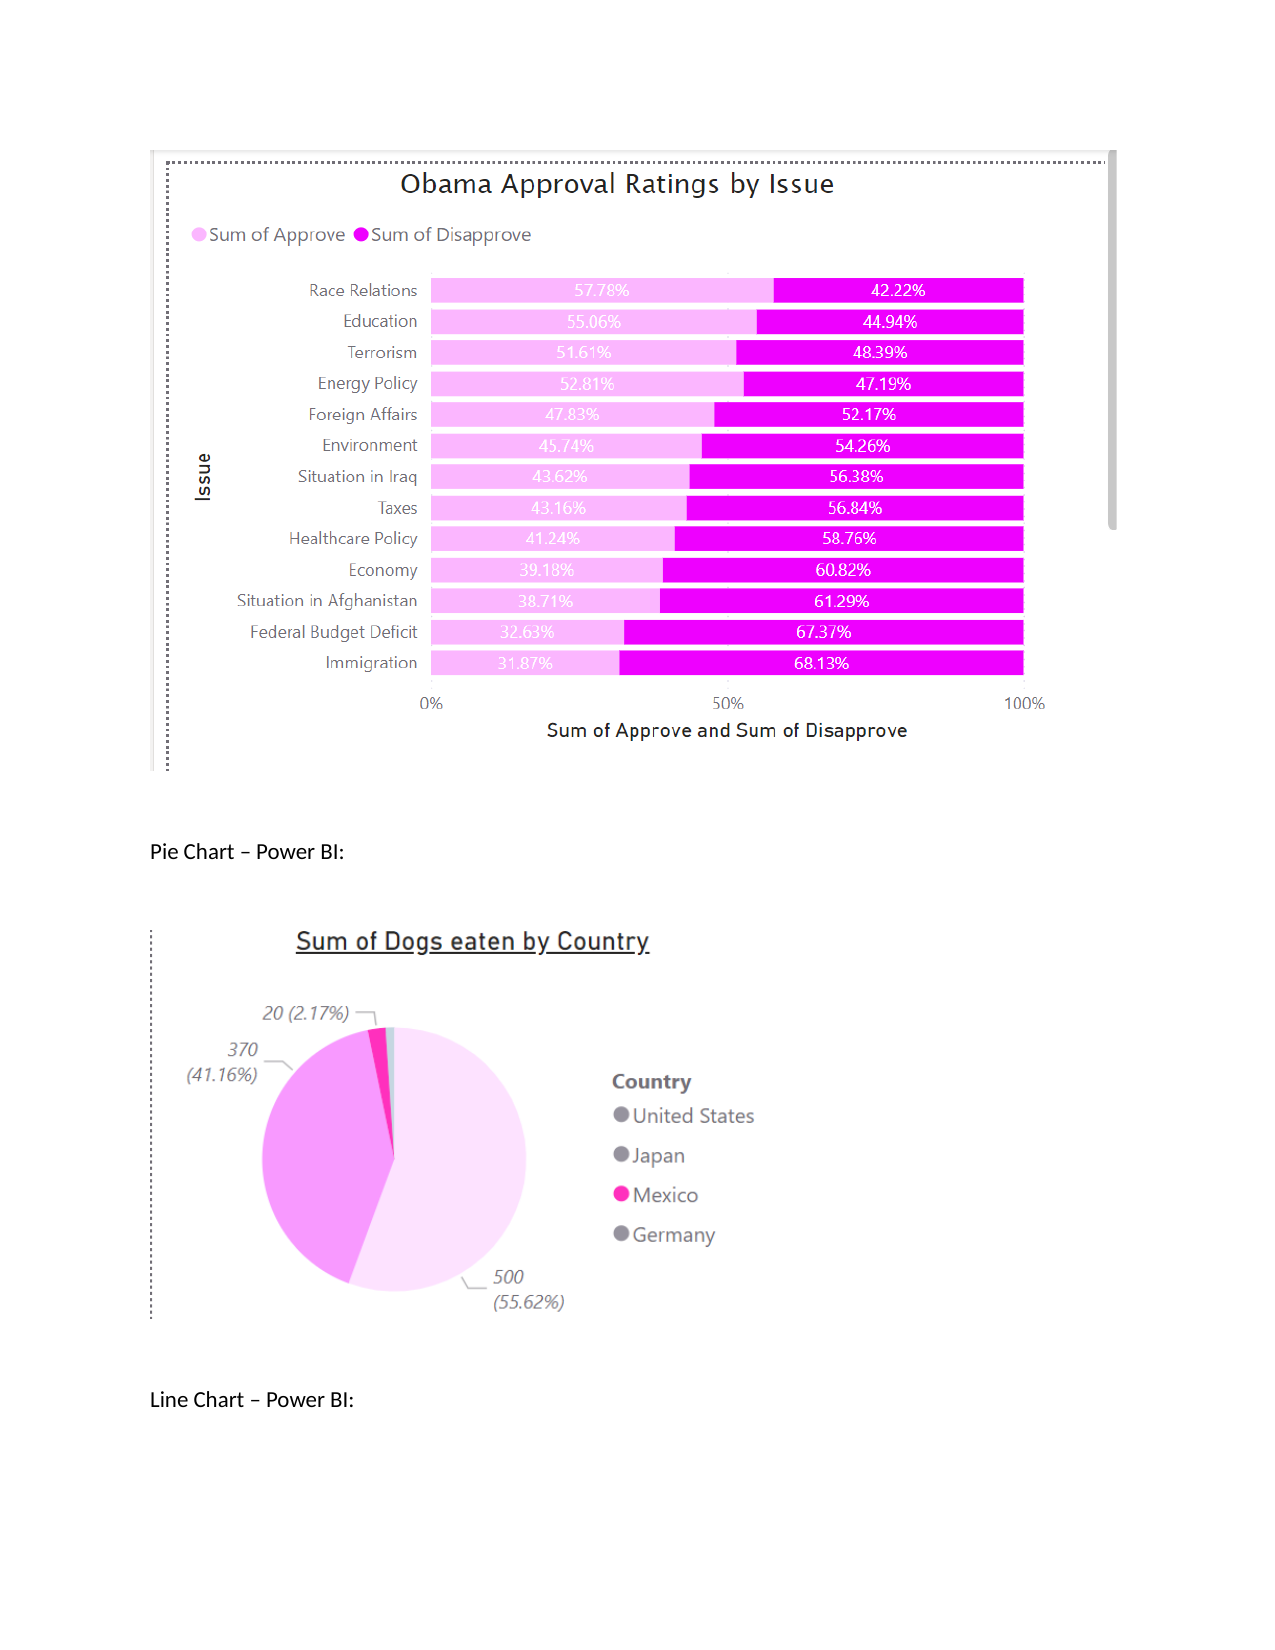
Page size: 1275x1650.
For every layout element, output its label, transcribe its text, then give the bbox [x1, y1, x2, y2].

picture [150, 150, 1117, 771]
text Pie Chart – Power BI: [150, 837, 1125, 865]
text Line Chart – Power BI: [150, 1385, 1125, 1413]
picture [150, 930, 810, 1319]
